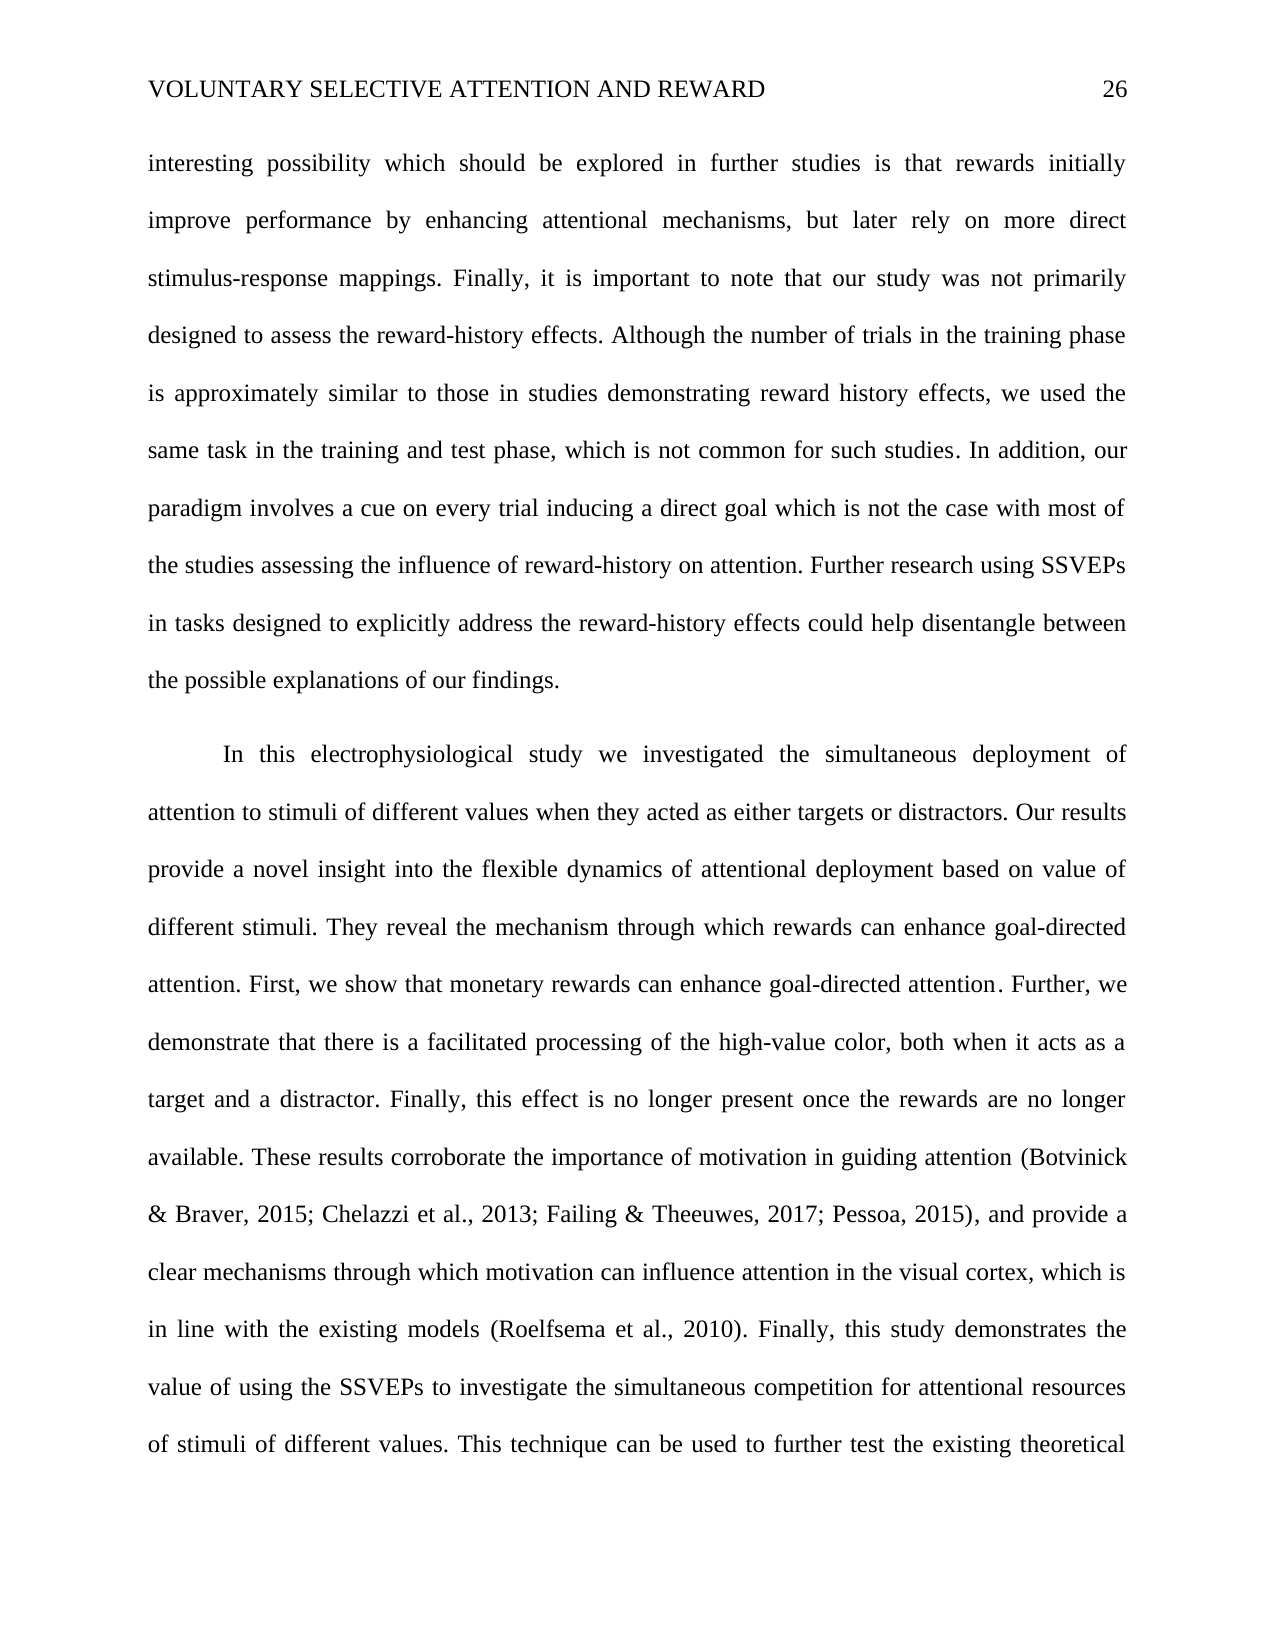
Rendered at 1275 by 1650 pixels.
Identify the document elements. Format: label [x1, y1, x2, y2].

text [148, 148, 1127, 694]
text [148, 739, 1127, 1458]
